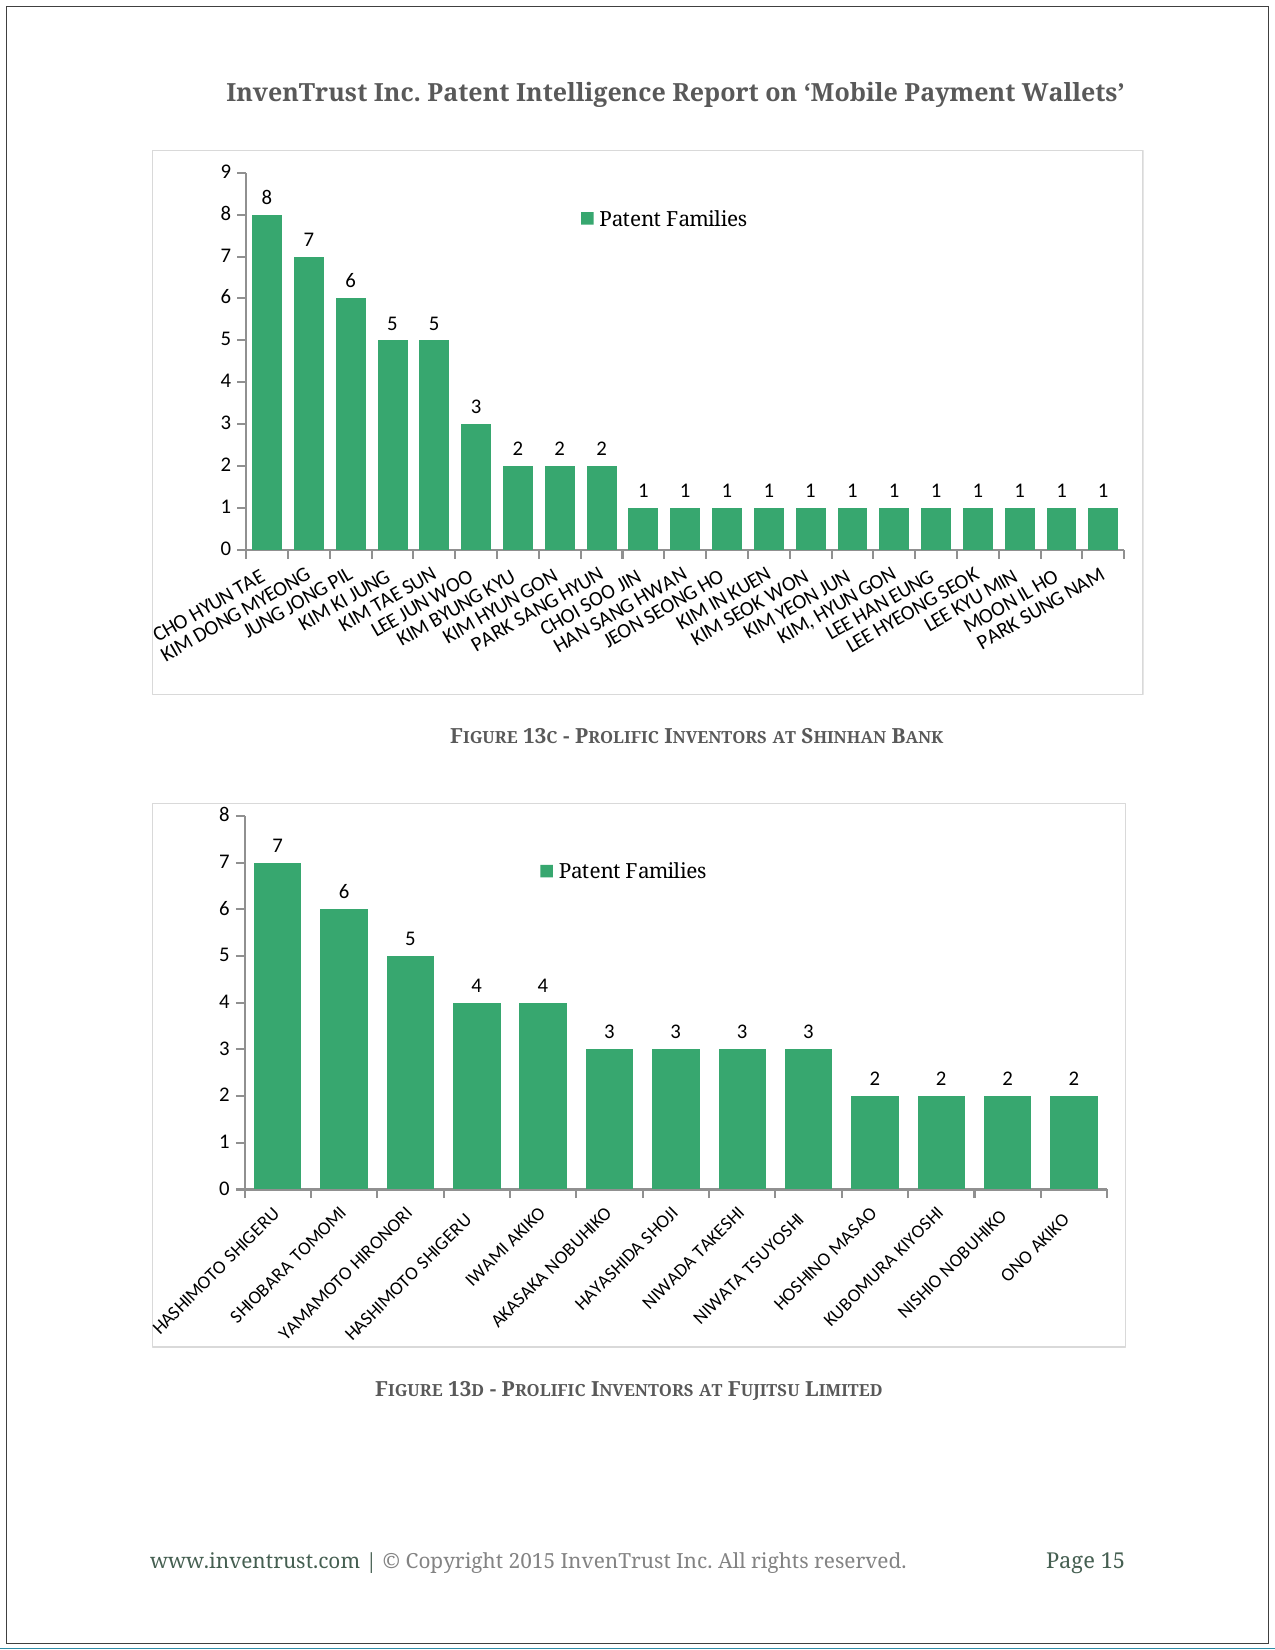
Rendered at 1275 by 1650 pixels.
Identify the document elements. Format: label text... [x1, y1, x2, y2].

text Figure 13c - Prolific Inventors at Shinhan Bank [375, 721, 1125, 750]
text Figure 13d - Prolific Inventors at Fujitsu Limited [300, 1374, 1125, 1403]
